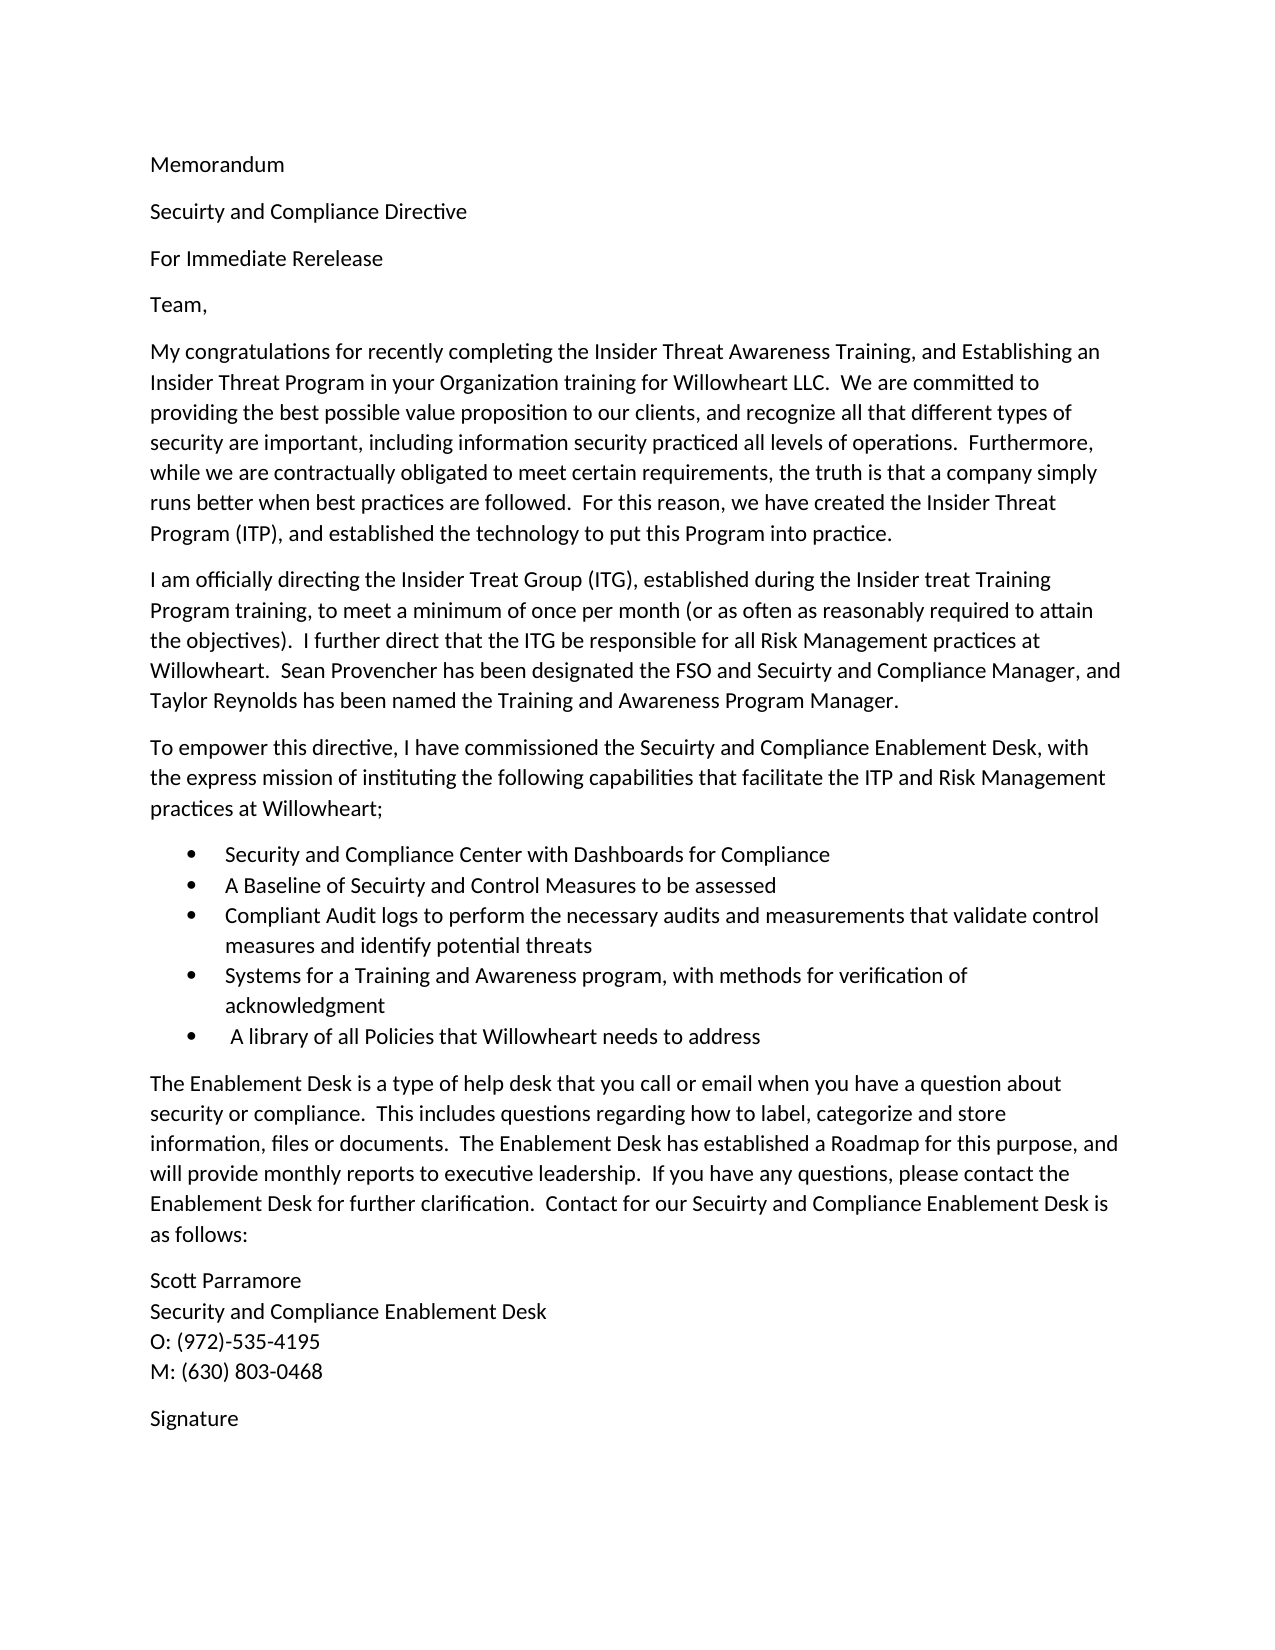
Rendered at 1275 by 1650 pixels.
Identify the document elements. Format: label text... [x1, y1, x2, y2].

text M: (630) 803-0468 [150, 1357, 1125, 1385]
list Systems for a Training and Awareness program, with methods for verification of acknowledgment [187, 961, 1125, 1020]
list Security and Compliance Center with Dashboards for Compliance [187, 841, 1125, 869]
text O: (972)-535-4195 [150, 1327, 1125, 1355]
text Memorandum [150, 150, 1125, 178]
text Security and Compliance Enablement Desk [150, 1297, 1125, 1325]
text Secuirty and Compliance Directive [150, 197, 1125, 225]
text For Immediate Rerelease [150, 244, 1125, 272]
text Scott Parramore [150, 1267, 1125, 1295]
text I am officially directing the Insider Treat Group (ITG), established during the Insider treat Training Program training, to meet a minimum of once per month (or as often as reasonably required to attain the objectives). I further direct that the ITG be responsible for all Risk Management practices at Willowheart. Sean Provencher has been designated the FSO and Secuirty and Compliance Manager, and Taylor Reynolds has been named the Training and Awareness Program Manager. [150, 566, 1125, 714]
text Team, [150, 291, 1125, 319]
text Signature [150, 1404, 1125, 1432]
list A library of all Policies that Willowheart needs to address [187, 1022, 1125, 1050]
list A Baseline of Secuirty and Control Measures to be assessed [187, 871, 1125, 899]
text The Enablement Desk is a type of help desk that you call or email when you have a question about security or compliance. This includes questions regarding how to label, categorize and store information, files or documents. The Enablement Desk has established a Roadmap for this purpose, and will provide monthly reports to executive leadership. If you have any questions, please contact the Enablement Desk for further clarification. Contact for our Secuirty and Compliance Enablement Desk is as follows: [150, 1069, 1125, 1248]
text To empower this directive, I have commissioned the Secuirty and Compliance Enablement Desk, with the express mission of instituting the following capabilities that facilitate the ITP and Risk Management practices at Willowheart; [150, 733, 1125, 822]
list Compliant Audit logs to perform the necessary audits and measurements that validate control measures and identify potential threats [187, 901, 1125, 959]
text My congratulations for recently completing the Insider Threat Awareness Training, and Establishing an Insider Threat Program in your Organization training for Willowheart LLC. We are committed to providing the best possible value proposition to our clients, and recognize all that different types of security are important, including information security practiced all levels of operations. Furthermore, while we are contractually obligated to meet certain requirements, the truth is that a company simply runs better when best practices are followed. For this reason, we have created the Insider Threat Program (ITP), and established the technology to put this Program into practice. [150, 337, 1125, 547]
